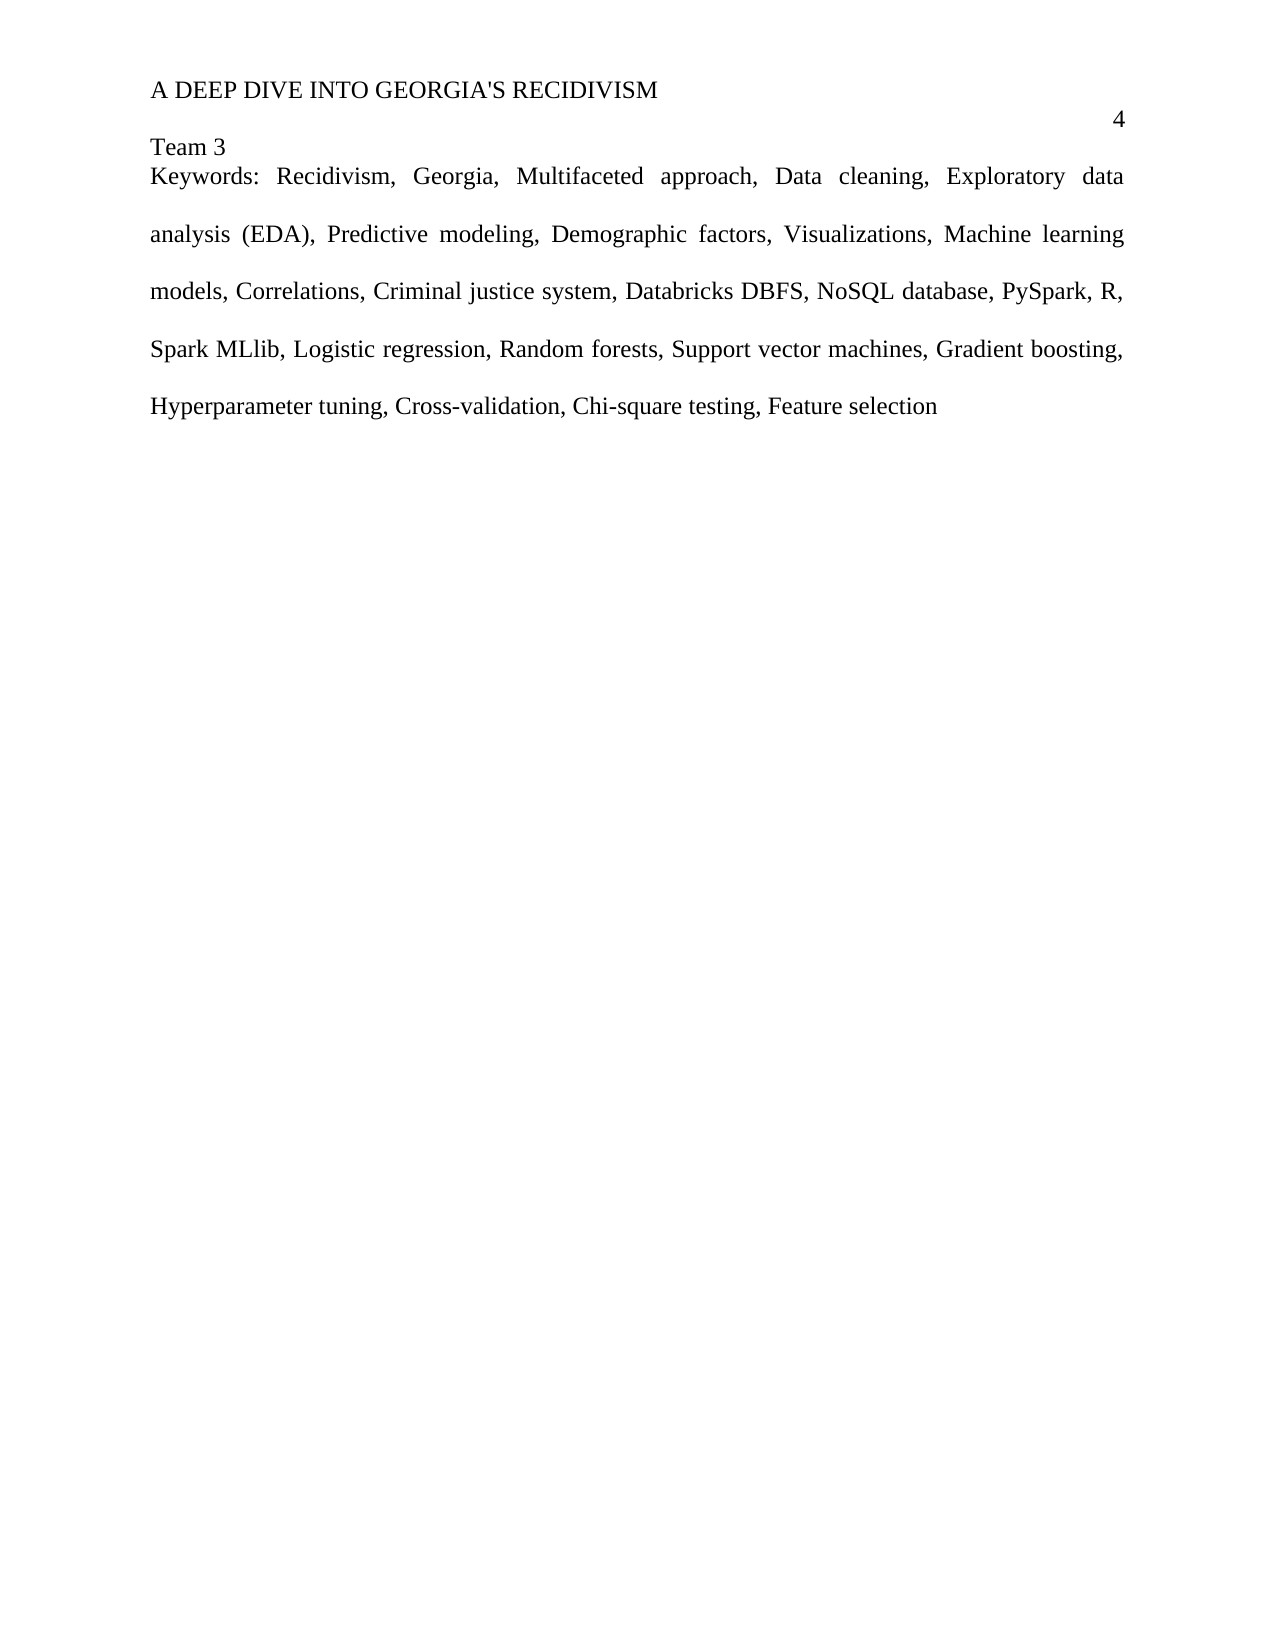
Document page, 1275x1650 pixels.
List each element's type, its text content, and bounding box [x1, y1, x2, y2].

text Keywords: Recidivism, Georgia, Multifaceted approach, Data cleaning, Exploratory data analysis (EDA), Predictive modeling, Demographic factors, Visualizations, Machine learning models, Correlations, Criminal justice system, Databricks DBFS, NoSQL database, PySpark, R, Spark MLlib, Logistic regression, Random forests, Support vector machines, Gradient boosting, Hyperparameter tuning, Cross-validation, Chi-square testing, Feature selection [150, 161, 1125, 420]
